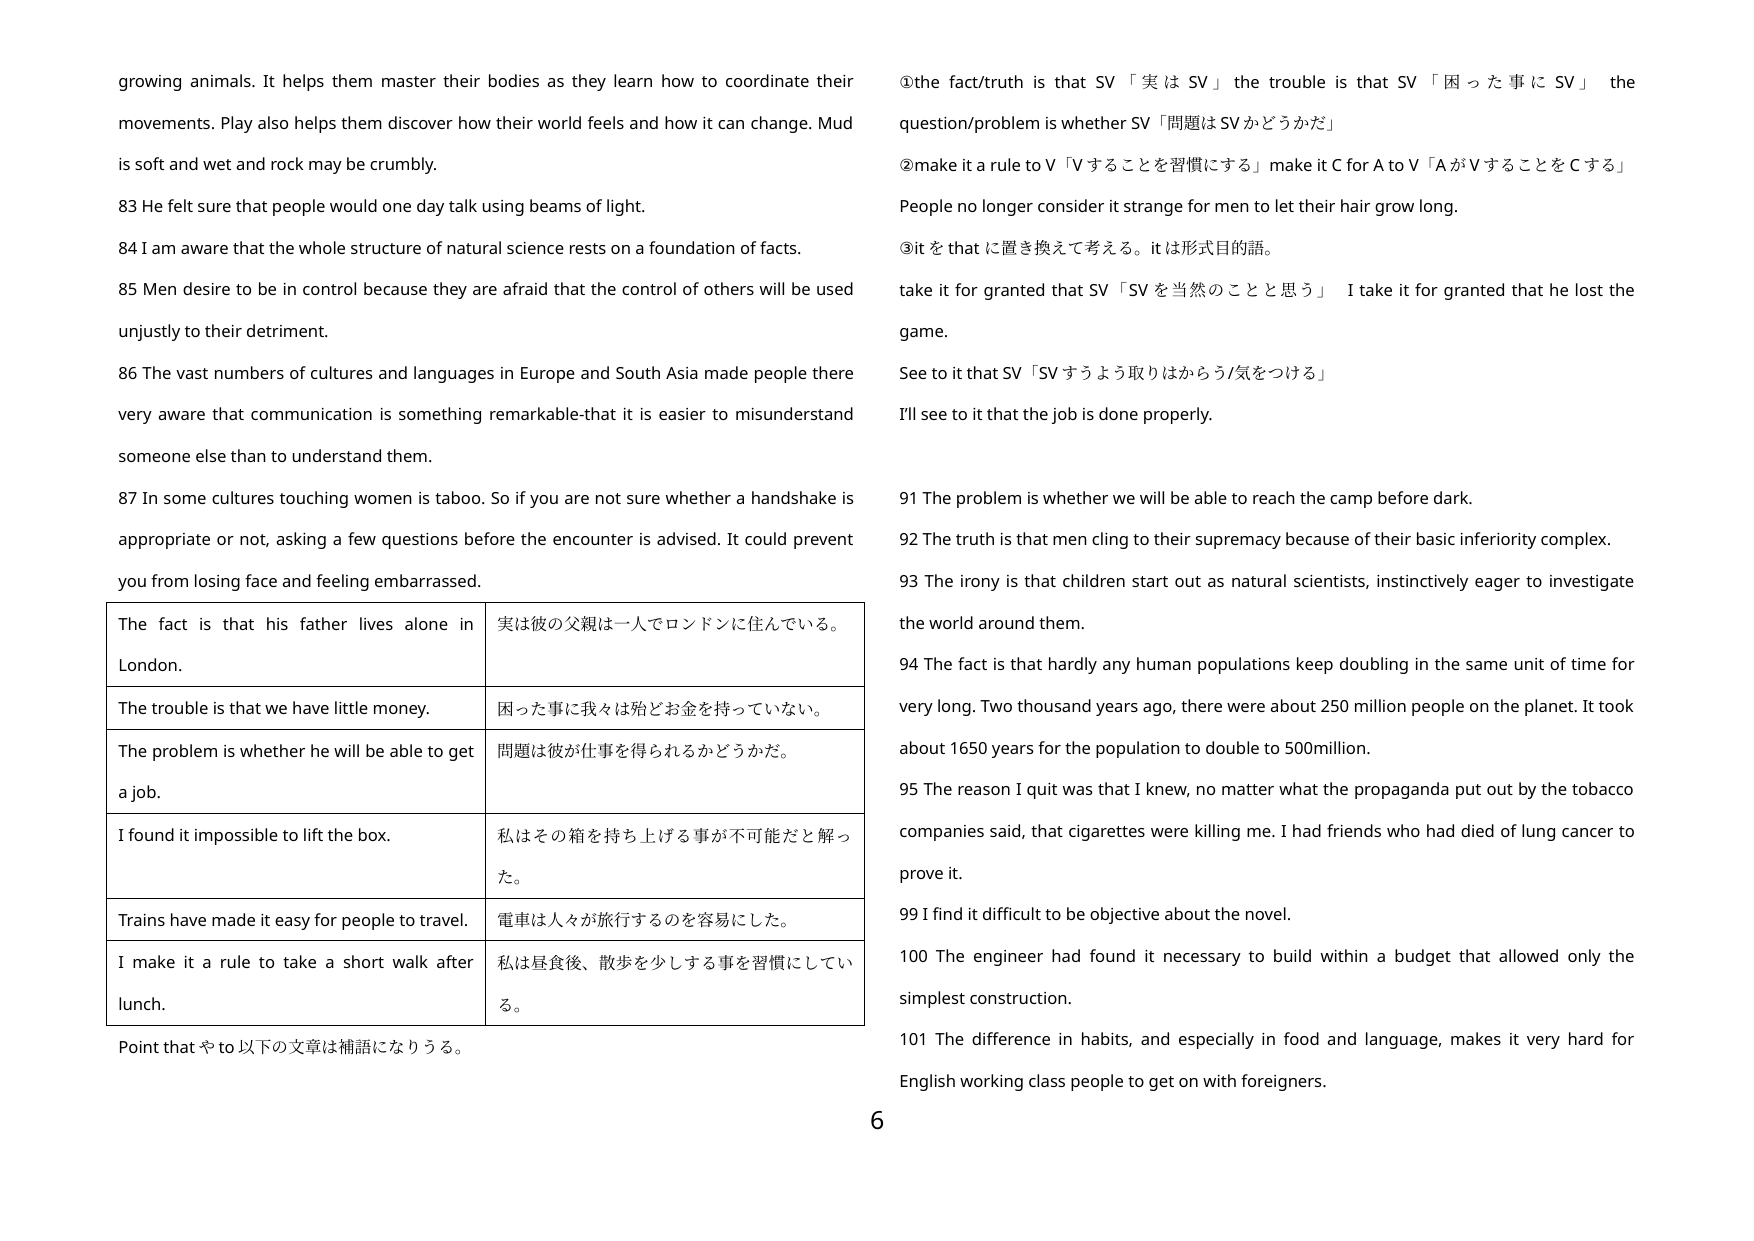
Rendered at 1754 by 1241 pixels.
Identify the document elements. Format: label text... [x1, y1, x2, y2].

text 91 The problem is whether we will be able to reach the camp before dark. [899, 477, 1636, 518]
text See to it that SV「SVすうよう取りはからう/気をつける」 [899, 352, 1636, 393]
text 94 The fact is that hardly any human populations keep doubling in the same unit of time for very long. Two thousand years ago, there were about 250 million people on the planet. It took about 1650 years for the population to double to 500million. [899, 643, 1636, 768]
text 95 The reason I quit was that I knew, no matter what the propaganda put out by the tobacco companies said, that cigarettes were killing me. I had friends who had died of lung cancer to prove it. [899, 768, 1636, 893]
table_cell I make it a rule to take a short walk after lunch. [107, 941, 485, 1025]
text take it for granted that SV「SVを当然のことと思う」 I take it for granted that he lost the game. [899, 268, 1636, 352]
text 83 He felt sure that people would one day talk using beams of light. [118, 185, 855, 227]
table_header 実は彼の父親は一人でロンドンに住んでいる。 [486, 603, 864, 686]
table_cell Trains have made it easy for people to travel. [107, 899, 485, 940]
text 86 The vast numbers of cultures and languages in Europe and South Asia made people there very aware that communication is something remarkable-that it is easier to misunderstand someone else than to understand them. [118, 352, 855, 477]
text 100 The engineer had found it necessary to build within a budget that allowed only the simplest construction. [899, 935, 1636, 1018]
text 87 In some cultures touching women is taboo. So if you are not sure whether a handshake is appropriate or not, asking a few questions before the encounter is advised. It could prevent you from losing face and feeling embarrassed. [118, 477, 855, 602]
table_cell The trouble is that we have little money. [107, 687, 485, 729]
text ③itをthat に置き換えて考える。itは形式目的語。 [899, 227, 1636, 268]
table_cell 私は昼食後、散歩を少しする事を習慣にしている。 [486, 941, 864, 1025]
text ①the fact/truth is that SV「実はSV」the trouble is that SV「困った事にSV」 the question/problem is whether SV「問題はSVかどうかだ」 [899, 60, 1636, 143]
text 85 Men desire to be in control because they are afraid that the control of others will be used unjustly to their detriment. [118, 268, 855, 352]
text People no longer consider it strange for men to let their hair grow long. [899, 185, 1636, 227]
text 92 The truth is that men cling to their supremacy because of their basic inferiority complex. [899, 518, 1636, 560]
table_cell 電車は人々が旅行するのを容易にした。 [486, 899, 864, 940]
table_cell 困った事に我々は殆どお金を持っていない。 [486, 687, 864, 729]
table_cell I found it impossible to lift the box. [107, 814, 485, 898]
text 84 I am aware that the whole structure of natural science rests on a foundation of facts. [118, 227, 855, 268]
text 93 The irony is that children start out as natural scientists, instinctively eager to investigate the world around them. [899, 560, 1636, 643]
table_cell 私はその箱を持ち上げる事が不可能だと解った。 [486, 814, 864, 898]
text I’ll see to it that the job is done properly. [899, 393, 1636, 435]
table_cell 問題は彼が仕事を得られるかどうかだ。 [486, 730, 864, 813]
table_header The fact is that his father lives alone in London. [107, 603, 485, 686]
text 101 The difference in habits, and especially in food and language, makes it very hard for English working class people to get on with foreigners. [899, 1018, 1636, 1102]
text ②make it a rule to V「Vすることを習慣にする」make it C for A to V「AがVすることをCする」 [899, 143, 1636, 185]
text Point thatやto以下の文章は補語になりうる。 [118, 1026, 855, 1067]
text 99 I find it difficult to be objective about the novel. [899, 893, 1636, 935]
table_cell The problem is whether he will be able to get a job. [107, 730, 485, 813]
